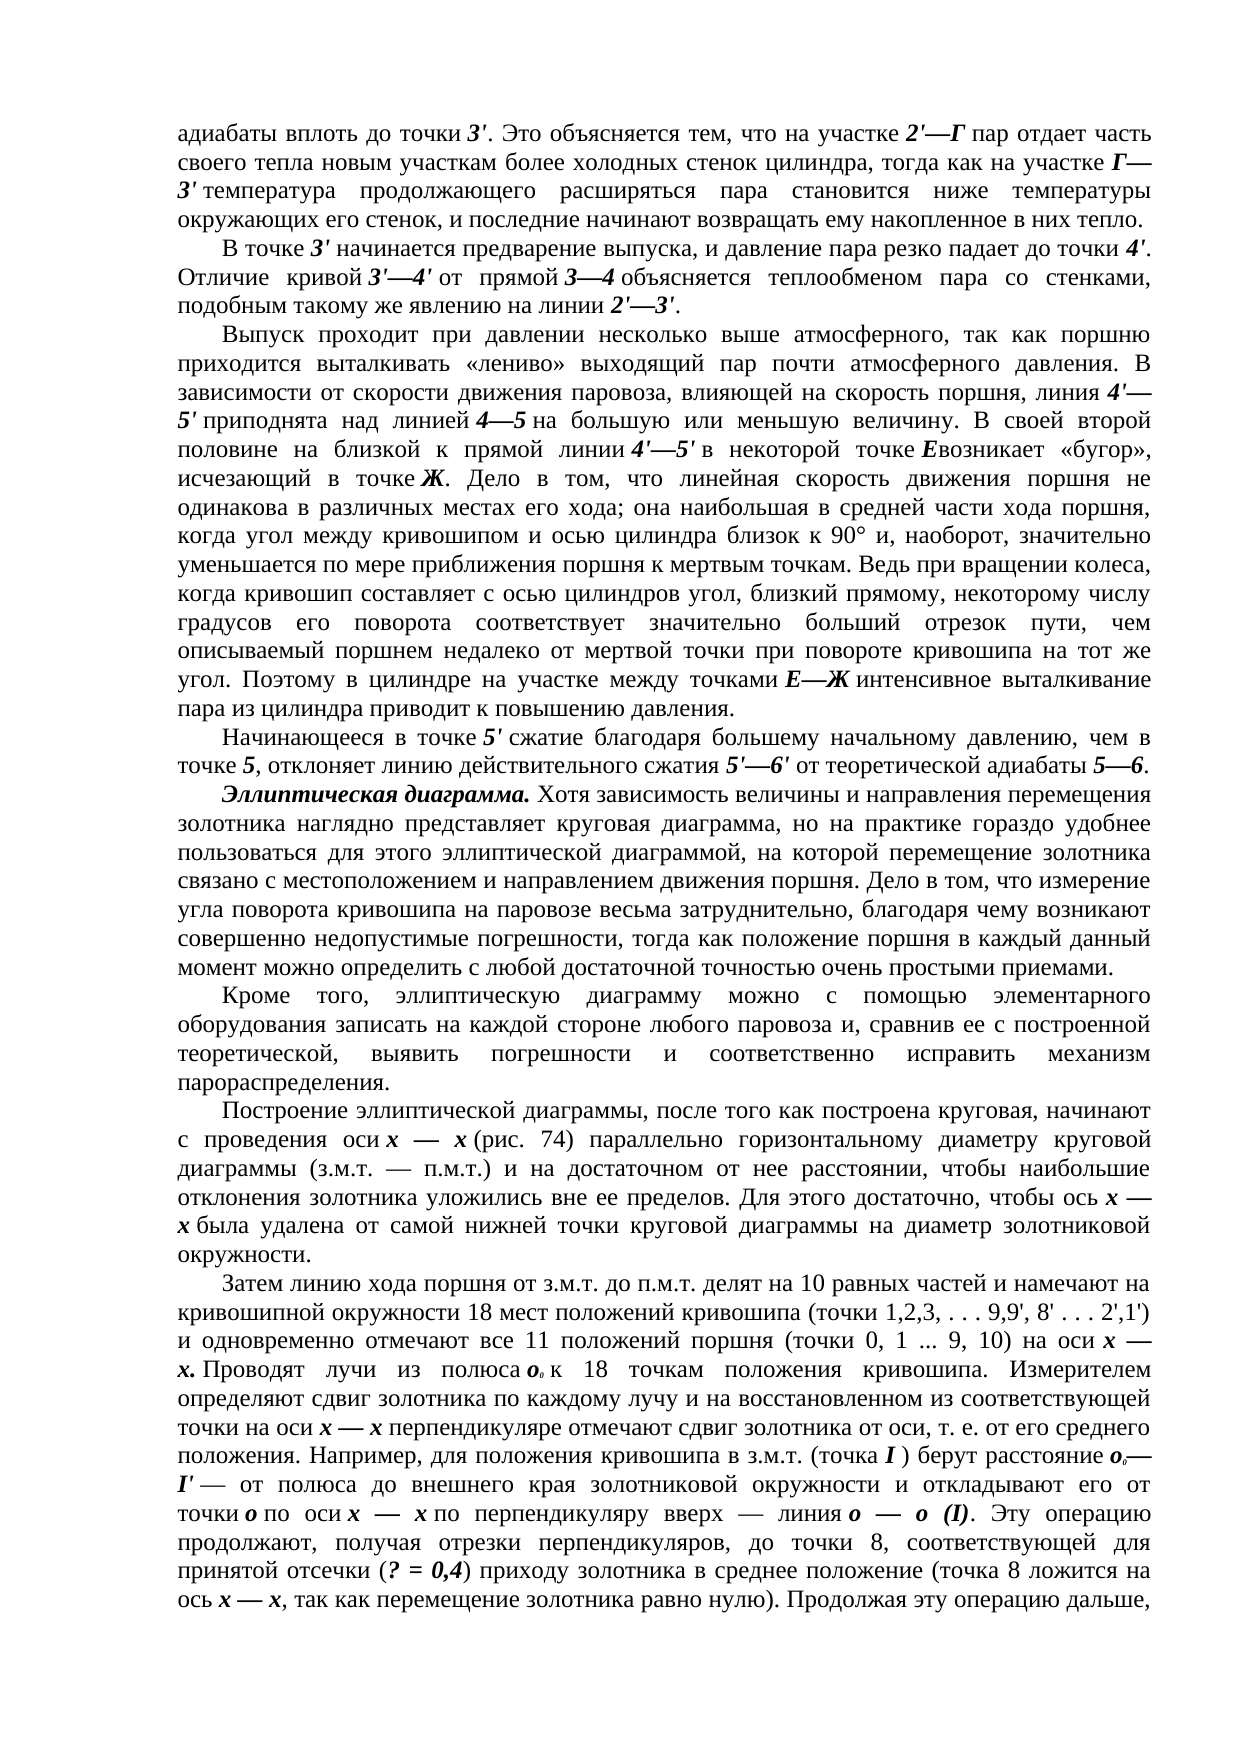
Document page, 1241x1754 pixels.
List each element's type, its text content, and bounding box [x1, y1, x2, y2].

text Построение эллиптической диаграммы, после того как построена круговая, начинают с проведения оси х — х (рис. 74) параллельно горизонтальному диаметру круговой диаграммы (з.м.т. — п.м.т.) и на достаточном от нее расстоянии, чтобы наибольшие отклонения золотника уложились вне ее пределов. Для этого достаточно, чтобы ось х — х была удалена от самой нижней точки круговой диаграммы на диаметр золотниковой окружности. [177, 1096, 1152, 1268]
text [177, 118, 1152, 233]
text Кроме того, эллиптическую диаграмму можно с помощью элементарного оборудования записать на каждой стороне любого паровоза и, сравнив ее с построенной теоретической, выявить погрешности и соответственно исправить механизм парораспределения. [177, 981, 1152, 1096]
text В точке 3' начинается предварение выпуска, и давление пара резко падает до точки 4'. Отличие кривой 3'—4' от прямой 3—4 объясняется теплообменом пара со стенками, подобным такому же явлению на линии 2'—3'. [177, 233, 1152, 319]
text Начинающееся в точке 5' сжатие благодаря большему начальному давлению, чем в точке 5, отклоняет линию действительного сжатия 5'—6' от теоретической адиабаты 5—6. [177, 722, 1152, 779]
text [177, 1268, 1152, 1613]
text Эллиптическая диаграмма. Хотя зависимость величины и направления перемещения золотника наглядно представляет круговая диаграмма, но на практике гораздо удобнее пользоваться для этого эллиптической диаграммой, на которой перемещение золотника связано с местоположением и направлением движения поршня. Дело в том, что измерение угла поворота кривошипа на паровозе весьма затруднительно, благодаря чему возникают совершенно недопустимые погрешности, тогда как положение поршня в каждый данный момент можно определить с любой достаточной точностью очень простыми приемами. [177, 779, 1152, 981]
text Выпуск проходит при давлении несколько выше атмосферного, так как поршню приходится выталкивать «лениво» выходящий пар почти атмосферного давления. В зависимости от скорости движения паровоза, влияющей на скорость поршня, линия 4'—5' приподнята над линией 4—5 на большую или меньшую величину. В своей второй половине на близкой к прямой линии 4'—5' в некоторой точке Евозникает «бугор», исчезающий в точке Ж. Дело в том, что линейная скорость движения поршня не одинакова в различных местах его хода; она наибольшая в средней части хода поршня, когда угол между кривошипом и осью цилиндра близок к 90° и, наоборот, значительно уменьшается по мере приближения поршня к мертвым точкам. Ведь при вращении колеса, когда кривошип составляет с осью цилиндров угол, близкий прямому, некоторому числу градусов его поворота соответствует значительно больший отрезок пути, чем описываемый поршнем недалеко от мертвой точки при повороте кривошипа на тот же угол. Поэтому в цилиндре на участке между точками Е—Ж интенсивное выталкивание пара из цилиндра приводит к повышению давления. [177, 319, 1152, 722]
